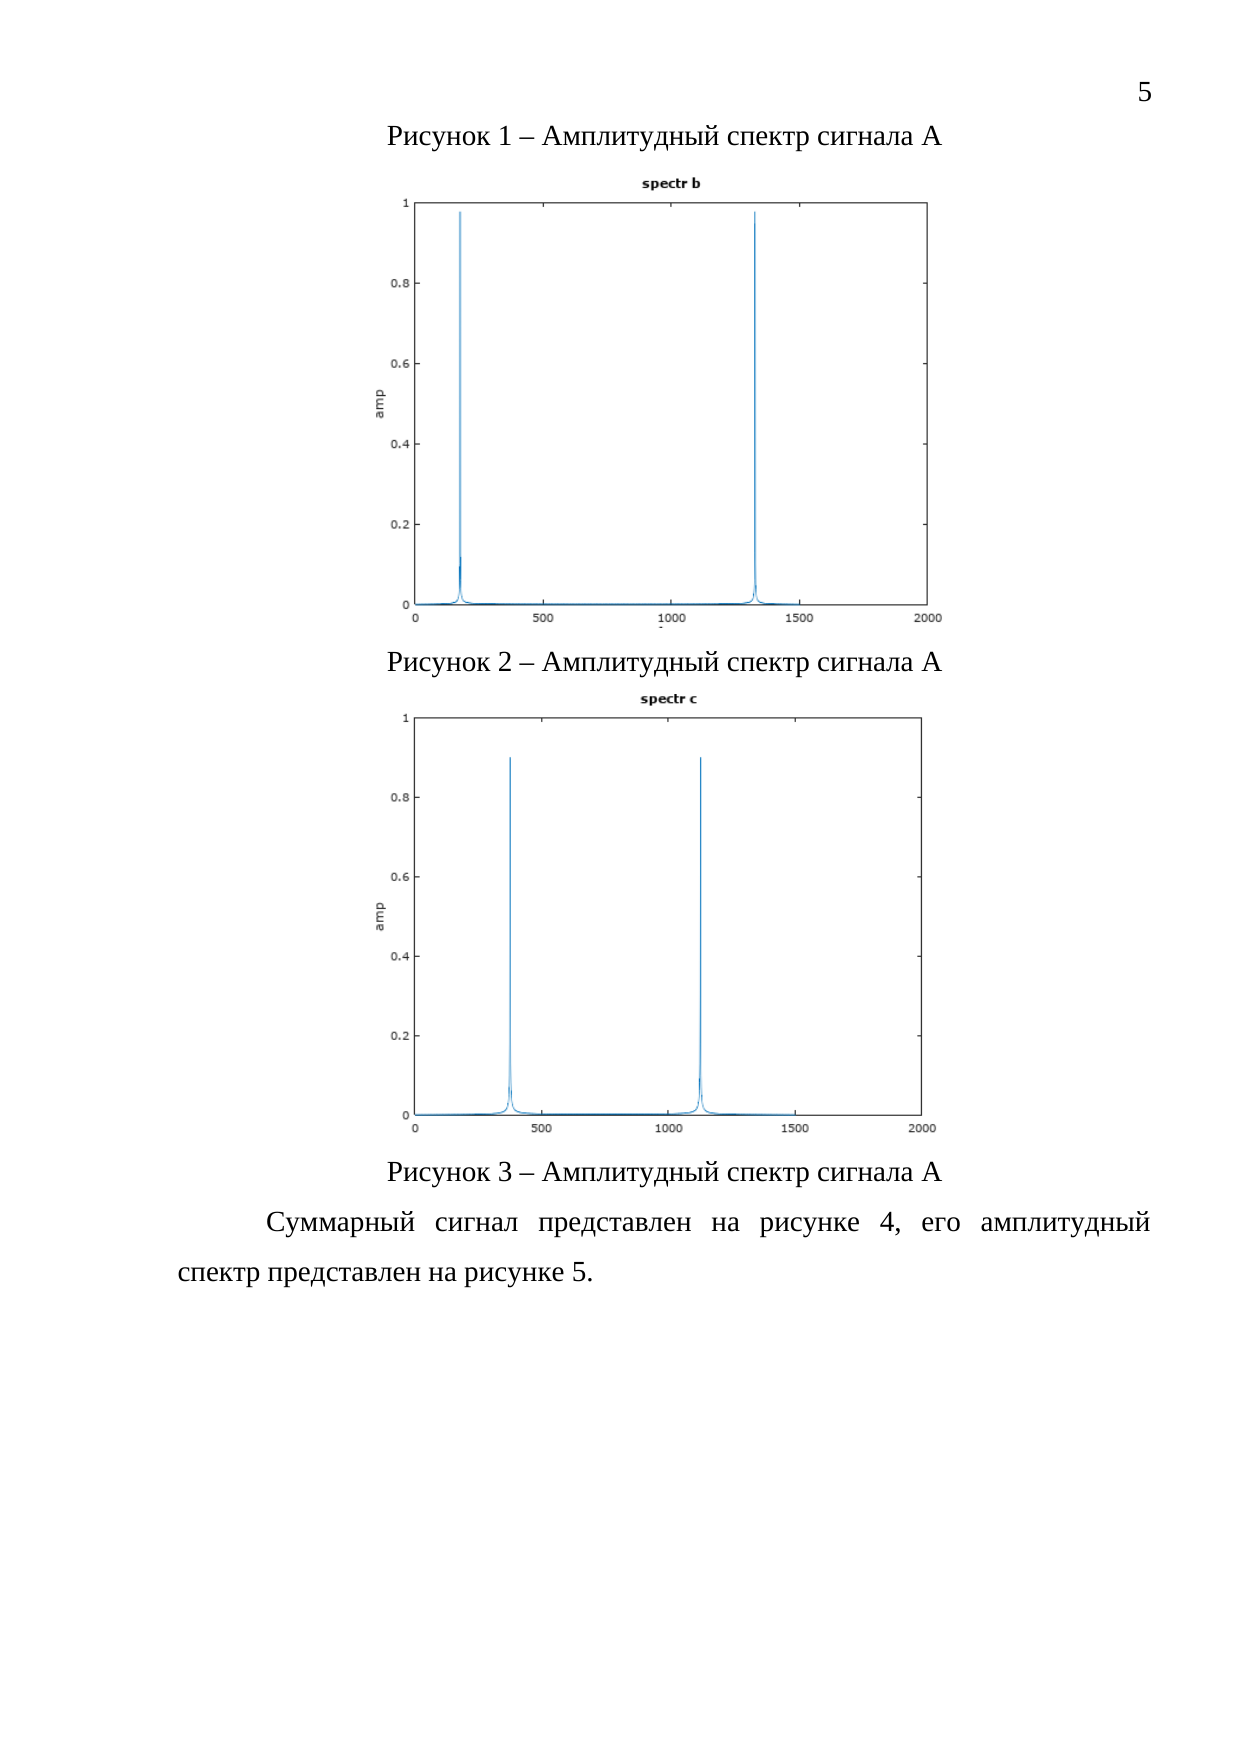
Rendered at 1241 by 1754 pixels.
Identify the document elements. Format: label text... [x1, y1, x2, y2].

text Суммарный сигнал представлен на рисунке 4, его амплитудный спектр представлен на рисунке 5. [177, 1204, 1152, 1288]
text Рисунок 2 – Амплитудный спектр сигнала A [177, 644, 1152, 678]
picture [359, 694, 970, 1137]
picture [361, 168, 968, 628]
text Рисунок 3 – Амплитудный спектр сигнала A [177, 1154, 1152, 1187]
text Рисунок 1 – Амплитудный спектр сигнала A [177, 118, 1152, 152]
